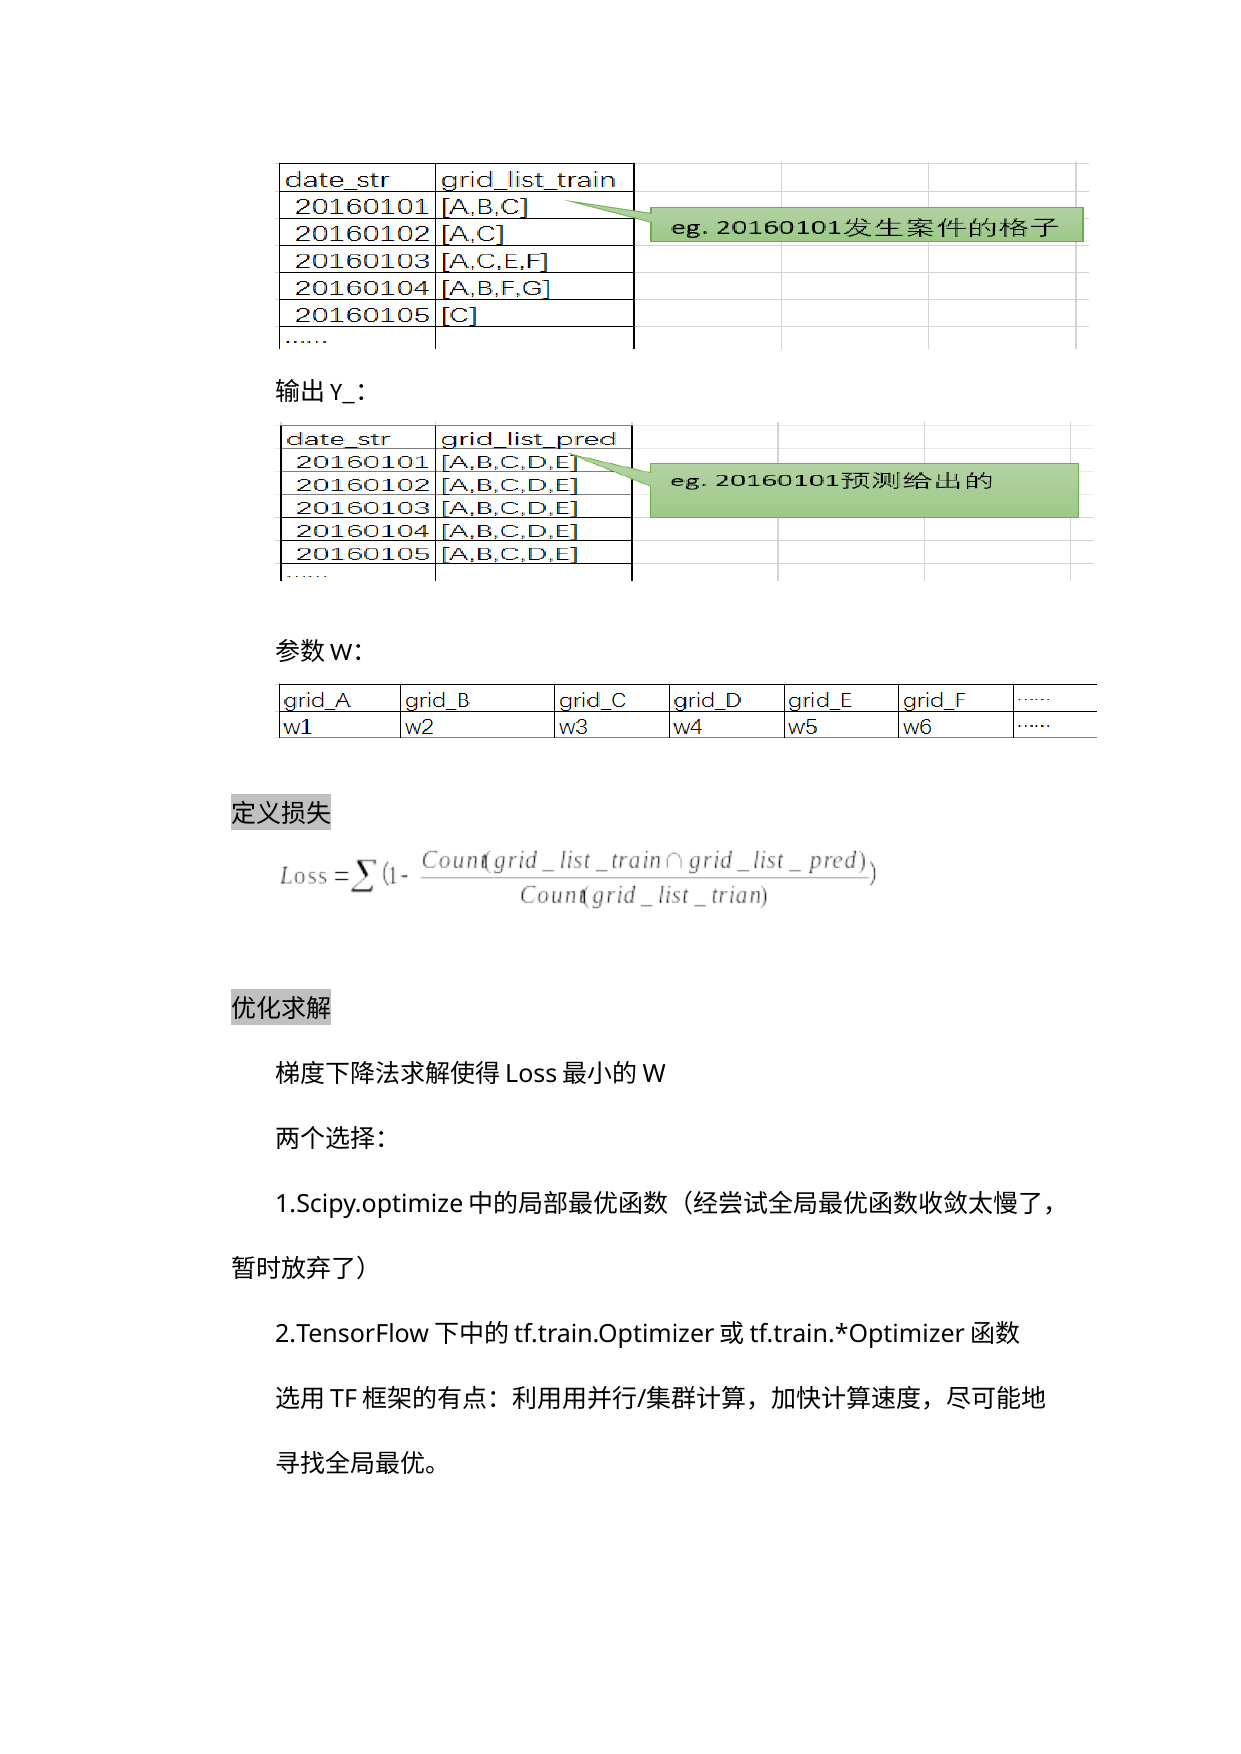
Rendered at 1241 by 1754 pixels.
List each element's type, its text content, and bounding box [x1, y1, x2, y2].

text 梯度下降法求解使得Loss最小的W [231, 1039, 1053, 1104]
picture [275, 422, 1094, 581]
text 两个选择： [231, 1104, 1053, 1169]
text 参数W： [231, 617, 1053, 682]
list TensorFlow下中的tf.train.Optimizer或tf.train.*Optimizer函数 [231, 1299, 1053, 1364]
list Scipy.optimize中的局部最优函数（经尝试全局最优函数收敛太慢了，暂时放弃了） [231, 1169, 1053, 1299]
text 输出Y_： [231, 357, 1053, 422]
list 选用TF框架的有点：利用用并行/集群计算，加快计算速度，尽可能地寻找全局最优。 [275, 1364, 1053, 1494]
text 定义损失 [231, 779, 1053, 844]
picture [275, 162, 1090, 349]
picture [275, 682, 1097, 738]
text 优化求解 [231, 974, 1053, 1039]
